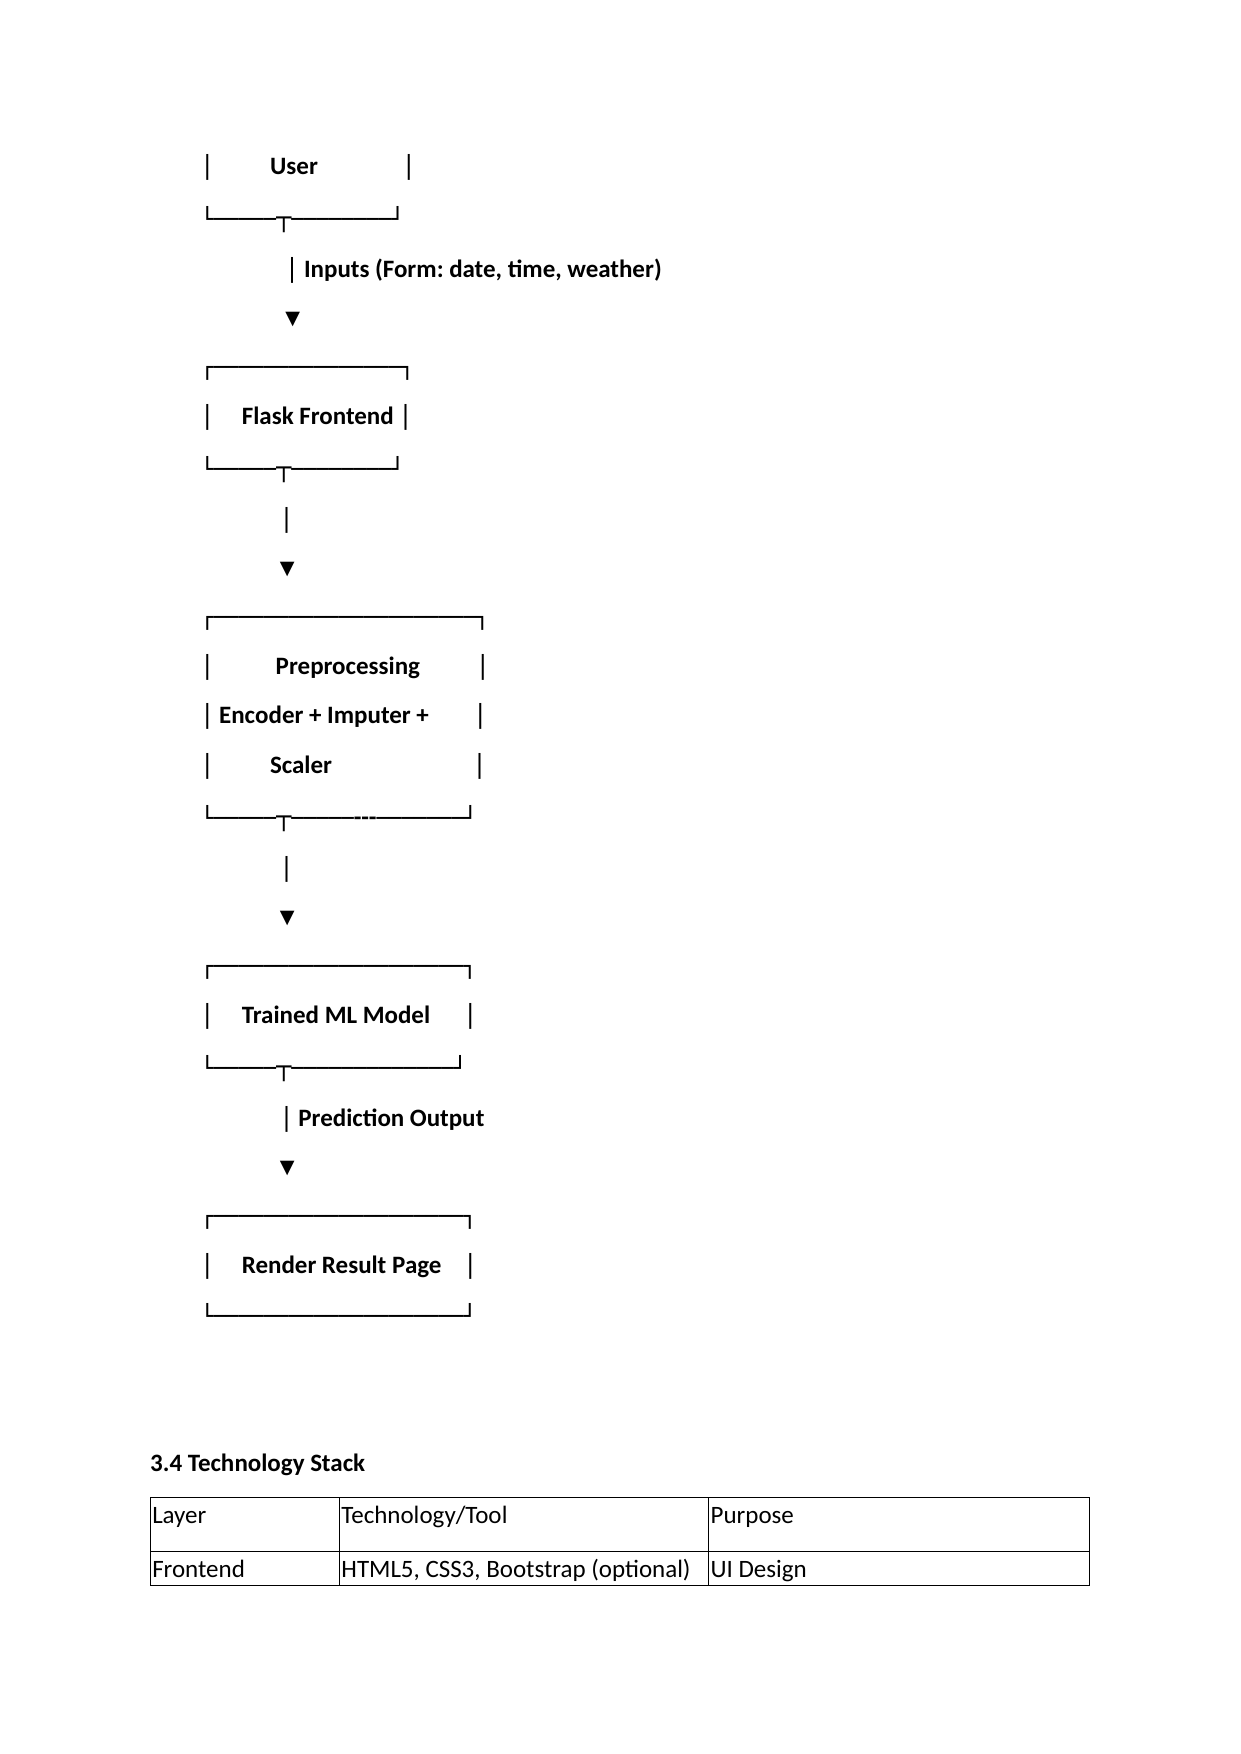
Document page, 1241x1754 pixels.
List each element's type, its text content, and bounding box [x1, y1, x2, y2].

text ┌─────────────────────┐ [150, 600, 1090, 631]
text ▼ [150, 553, 1090, 581]
text │ Render Result Page │ [150, 1249, 1090, 1280]
text ▼ [150, 303, 1090, 331]
table_header Layer [151, 1498, 339, 1551]
text └─────┬─────────────┘ [150, 1049, 1090, 1083]
text └─────┬────────┘ [150, 449, 1090, 484]
text │ [150, 503, 1090, 533]
text ┌────────────────────┐ [150, 949, 1090, 980]
text ┌────────────────────┐ [150, 1199, 1090, 1230]
text └─────┬────────┘ [150, 199, 1090, 234]
text │ Trained ML Model │ [150, 999, 1090, 1030]
text │ [150, 852, 1090, 883]
text │ Scaler │ [150, 749, 1090, 780]
table_cell UI Design [709, 1552, 1089, 1585]
text └─────┬─────---───────┘ [150, 799, 1090, 833]
text ▼ [150, 1152, 1090, 1181]
text │ Preprocessing │ [150, 650, 1090, 681]
table_header Technology/Tool [340, 1498, 708, 1551]
table_header Purpose [709, 1498, 1089, 1551]
text │ User │ [150, 150, 1090, 181]
text │ Prediction Output [150, 1102, 1090, 1133]
text │ Inputs (Form: date, time, weather) [150, 253, 1090, 283]
text ▼ [150, 902, 1090, 931]
text └────────────────────┘ [150, 1299, 1090, 1329]
text 3.4 Technology Stack [150, 1447, 1090, 1478]
table_cell Frontend [151, 1552, 339, 1585]
text ┌───────────────┐ [150, 350, 1090, 381]
text │ Encoder + Imputer + │ [150, 699, 1090, 730]
text │ Flask Frontend │ [150, 400, 1090, 431]
table_cell HTML5, CSS3, Bootstrap (optional) [340, 1552, 708, 1585]
